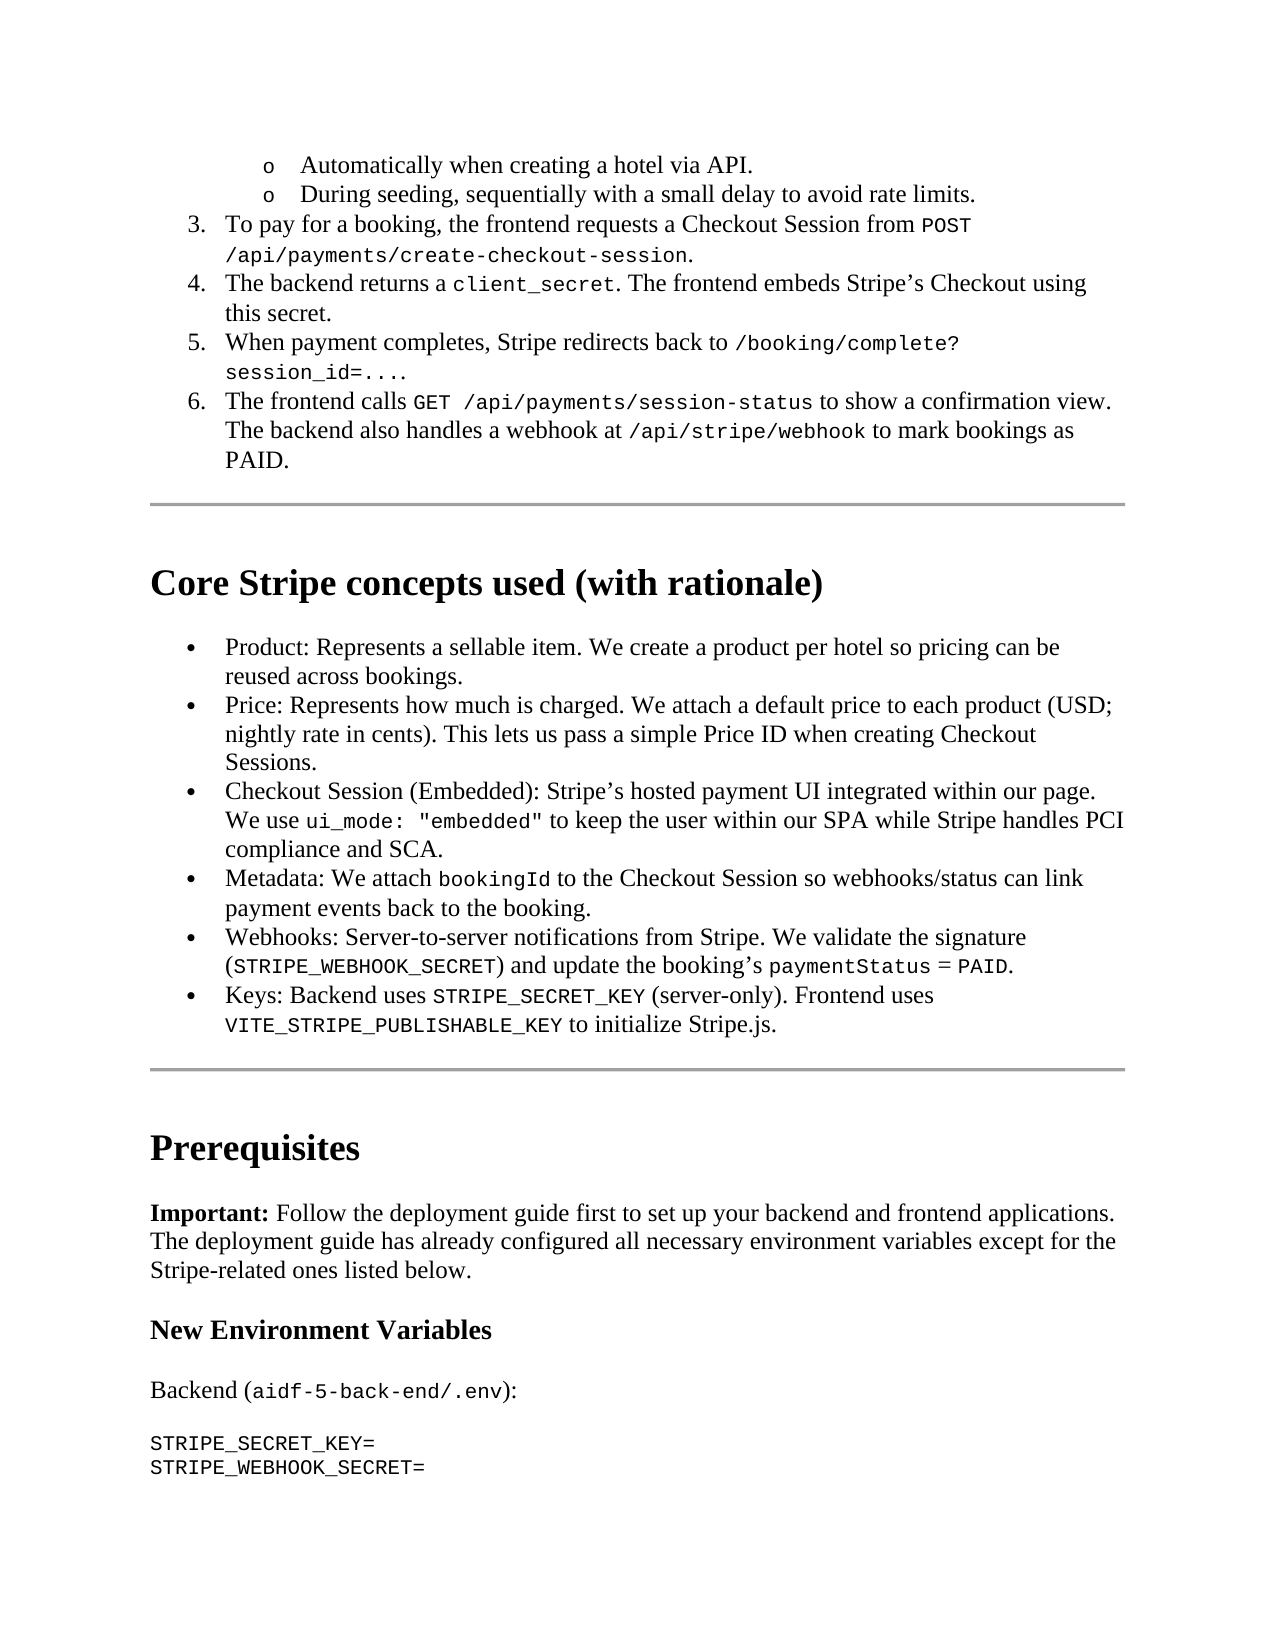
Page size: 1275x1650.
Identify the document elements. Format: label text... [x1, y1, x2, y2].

text STRIPE_WEBHOOK_SECRET= [150, 1457, 1125, 1481]
text STRIPE_SECRET_KEY= [150, 1433, 1125, 1457]
list Checkout Session (Embedded): Stripe’s hosted payment UI integrated within our page. We use ui_mode: "embedded" to keep the user within our SPA while Stripe handles PCI compliance and SCA. [187, 776, 1125, 863]
list Webhooks: Server-to-server notifications from Stripe. We validate the signature (STRIPE_WEBHOOK_SECRET) and update the booking’s paymentStatus = PAID. [187, 922, 1125, 980]
text Core Stripe concepts used (with rationale) [150, 560, 1125, 603]
list Keys: Backend uses STRIPE_SECRET_KEY (server-only). Frontend uses VITE_STRIPE_PUBLISHABLE_KEY to initialize Stripe.js. [187, 980, 1125, 1039]
list Automatically when creating a hotel via API. [262, 150, 1125, 179]
text New Environment Variables [150, 1313, 1125, 1346]
list During seeding, sequentially with a small delay to avoid rate limits. [262, 179, 1125, 209]
list The backend returns a client_secret. The frontend embeds Stripe’s Checkout using this secret. [187, 268, 1125, 327]
list When payment completes, Stripe redirects back to /booking/complete?session_id=.... [187, 327, 1125, 386]
text Important: Follow the deployment guide first to set up your backend and frontend applications. The deployment guide has already configured all necessary environment variables except for the Stripe-related ones listed below. [150, 1198, 1125, 1284]
list To pay for a booking, the frontend requests a Checkout Session from POST /api/payments/create-checkout-session. [187, 209, 1125, 268]
text Backend (aidf-5-back-end/.env): [150, 1375, 1125, 1404]
list Price: Represents how much is charged. We attach a default price to each product (USD; nightly rate in cents). This lets us pass a simple Price ID when creating Checkout Sessions. [187, 690, 1125, 776]
list Product: Represents a sellable item. We create a product per hotel so pricing can be reused across bookings. [187, 632, 1125, 690]
list Metadata: We attach bookingId to the Checkout Session so webhooks/status can link payment events back to the booking. [187, 863, 1125, 922]
list The frontend calls GET /api/payments/session-status to show a confirmation view. The backend also handles a webhook at /api/stripe/webhook to mark bookings as PAID. [187, 386, 1125, 474]
text Prerequisites [150, 1125, 1125, 1168]
